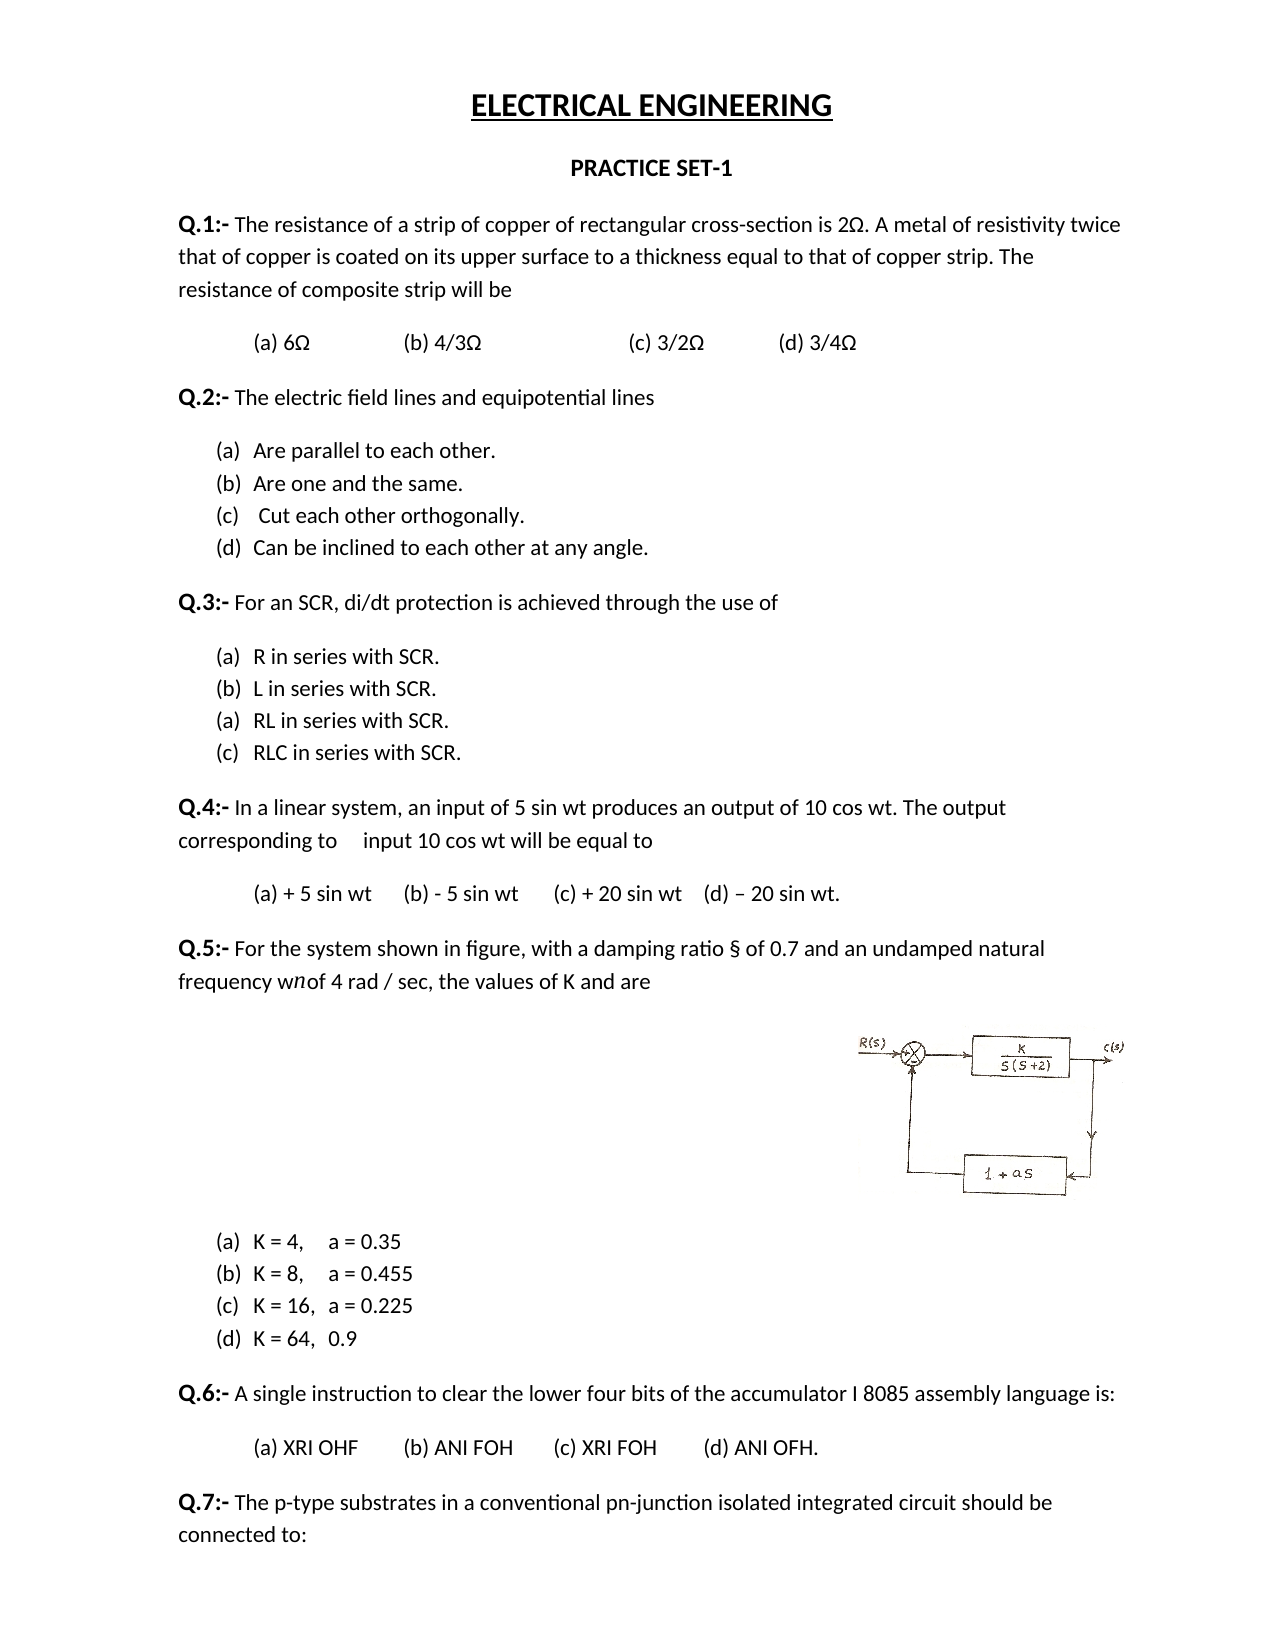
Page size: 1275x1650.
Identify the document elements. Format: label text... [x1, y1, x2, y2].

list Can be inclined to each other at any angle. [216, 533, 1125, 561]
list RL in series with SCR. [216, 706, 1125, 734]
list Cut each other orthogonally. [216, 501, 1125, 529]
text Q.2:- The electric field lines and equipotential lines [178, 381, 1125, 411]
text Q.1:- The resistance of a strip of copper of rectangular cross-section is 2Ω. A metal of resistivity twice that of copper is coated on its upper surface to a thickness equal to that of copper strip. The resistance of composite strip will be [178, 208, 1125, 303]
list Are one and the same. [216, 469, 1125, 497]
list K = 16, a = 0.225 [216, 1292, 1125, 1320]
list RLC in series with SCR. [216, 738, 1125, 767]
list K = 8, a = 0.455 [216, 1259, 1125, 1287]
text PRACTICE SET-1 [178, 152, 1125, 182]
text Q.5:- For the system shown in figure, with a damping ratio § of 0.7 and an undamped natural frequency wof 4 rad / sec, the values of K and are [178, 932, 1125, 995]
text (a) 6Ω (b) 4/3Ω (c) 3/2Ω (d) 3/4Ω [178, 328, 1125, 356]
list L in series with SCR. [216, 674, 1125, 702]
list Are parallel to each other. [216, 437, 1125, 464]
picture [855, 1020, 1125, 1203]
text Q.4:- In a linear system, an input of 5 sin wt produces an output of 10 cos wt. The output corresponding to input 10 cos wt will be equal to [178, 792, 1125, 854]
text Q.7:- The p-type substrates in a conventional pn-junction isolated integrated circuit should be connected to: [178, 1486, 1125, 1548]
list K = 4, a = 0.35 [216, 1227, 1125, 1255]
text Q.3:- For an SCR, di/dt protection is achieved through the use of [178, 586, 1125, 617]
text Q.6:- A single instruction to clear the lower four bits of the accumulator I 8085 assembly language is: [178, 1377, 1125, 1407]
text ELECTRICAL ENGINEERING [178, 84, 1125, 125]
list K = 64, 0.9 [216, 1324, 1125, 1352]
list R in series with SCR. [216, 642, 1125, 670]
text (a) + 5 sin wt (b) - 5 sin wt (c) + 20 sin wt (d) – 20 sin wt. [178, 879, 1125, 907]
text (a) XRI OHF (b) ANI FOH (c) XRI FOH (d) ANI OFH. [178, 1433, 1125, 1461]
